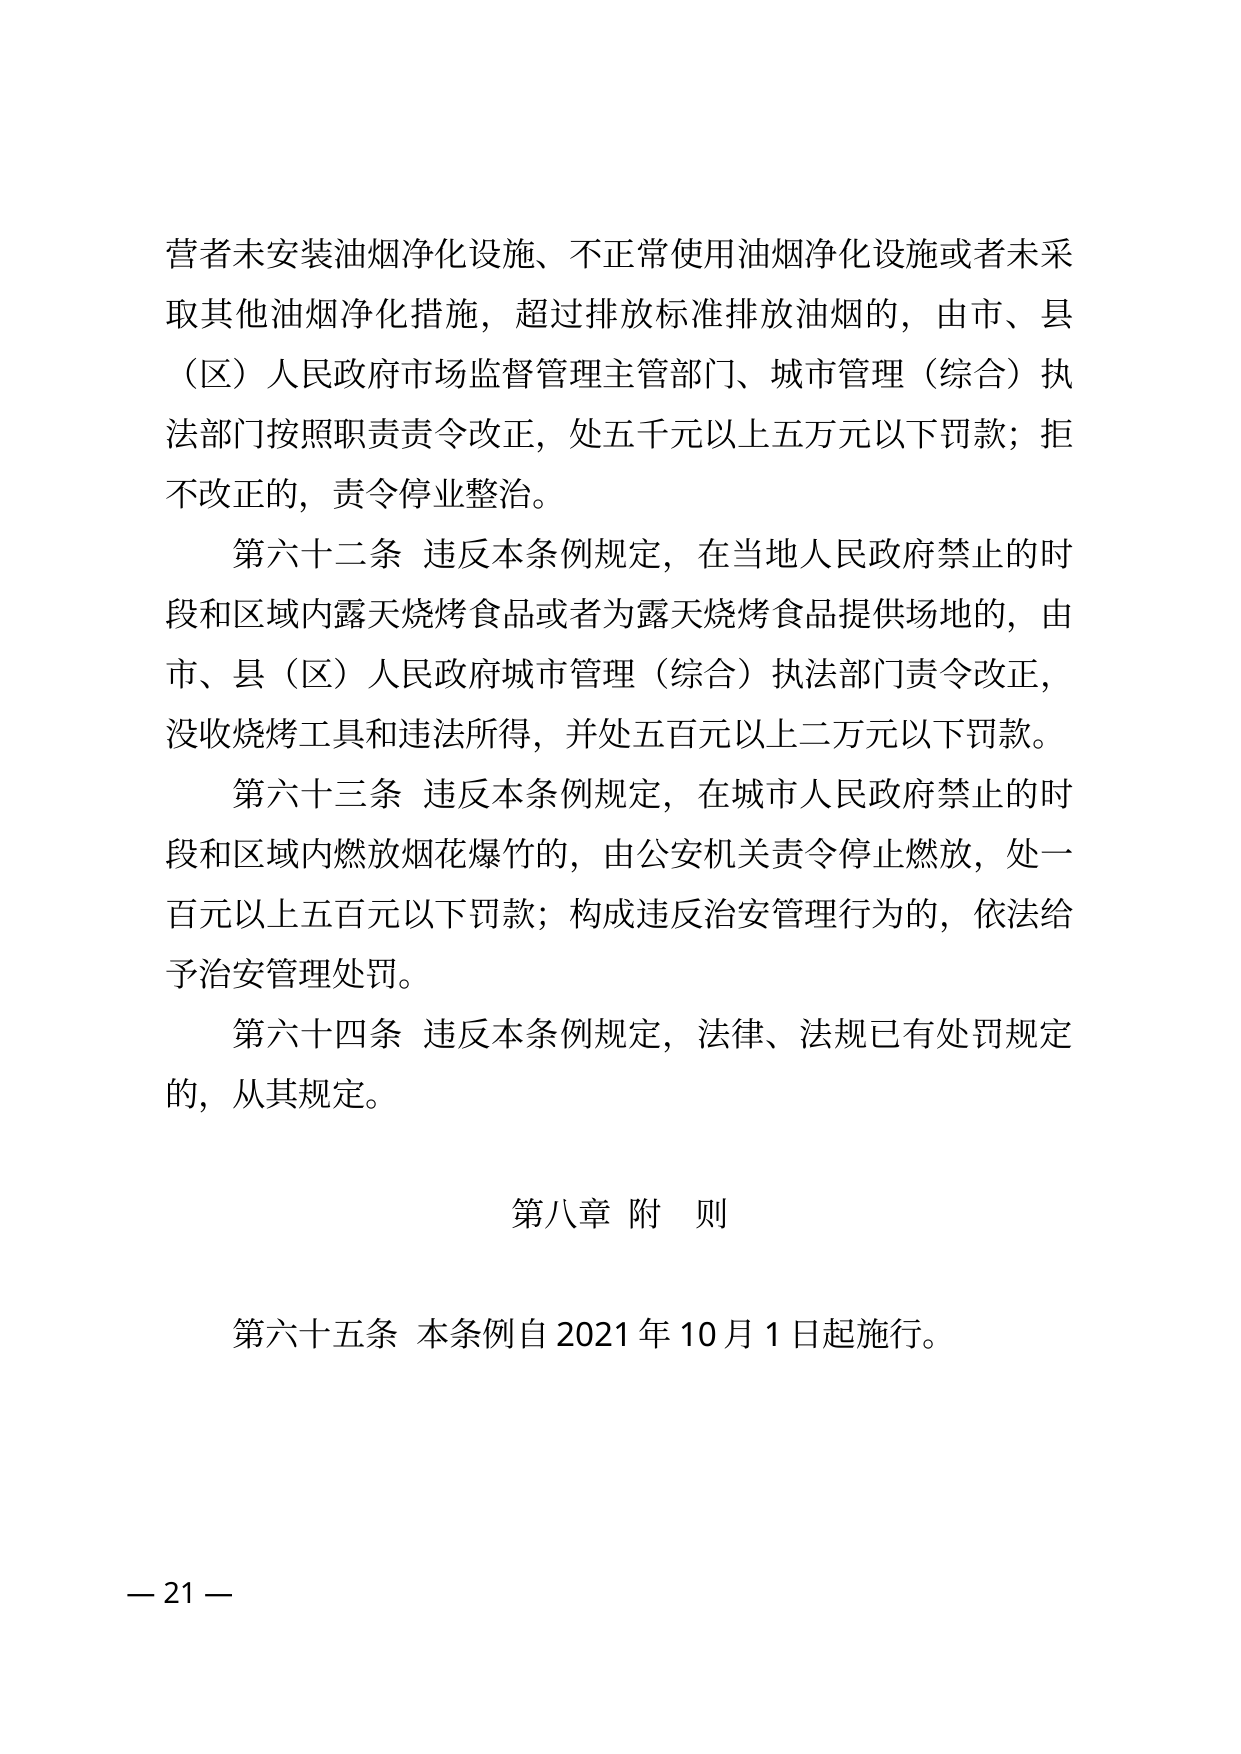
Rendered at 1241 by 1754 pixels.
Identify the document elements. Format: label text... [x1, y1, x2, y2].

text 第六十四条 违反本条例规定，法律、法规已有处罚规定的，从其规定。 [165, 998, 1075, 1118]
text 第六十二条 违反本条例规定，在当地人民政府禁止的时段和区域内露天烧烤食品或者为露天烧烤食品提供场地的，由市、县（区）人民政府城市管理（综合）执法部门责令改正，没收烧烤工具和违法所得，并处五百元以上二万元以下罚款。 [165, 518, 1075, 758]
text 第六十五条 本条例自2021年10月1日起施行。 [165, 1298, 1075, 1358]
text 第六十三条 违反本条例规定，在城市人民政府禁止的时段和区域内燃放烟花爆竹的，由公安机关责令停止燃放，处一百元以上五百元以下罚款；构成违反治安管理行为的，依法给予治安管理处罚。 [165, 758, 1075, 998]
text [165, 218, 1075, 518]
text 第八章 附 则 [165, 1178, 1075, 1238]
